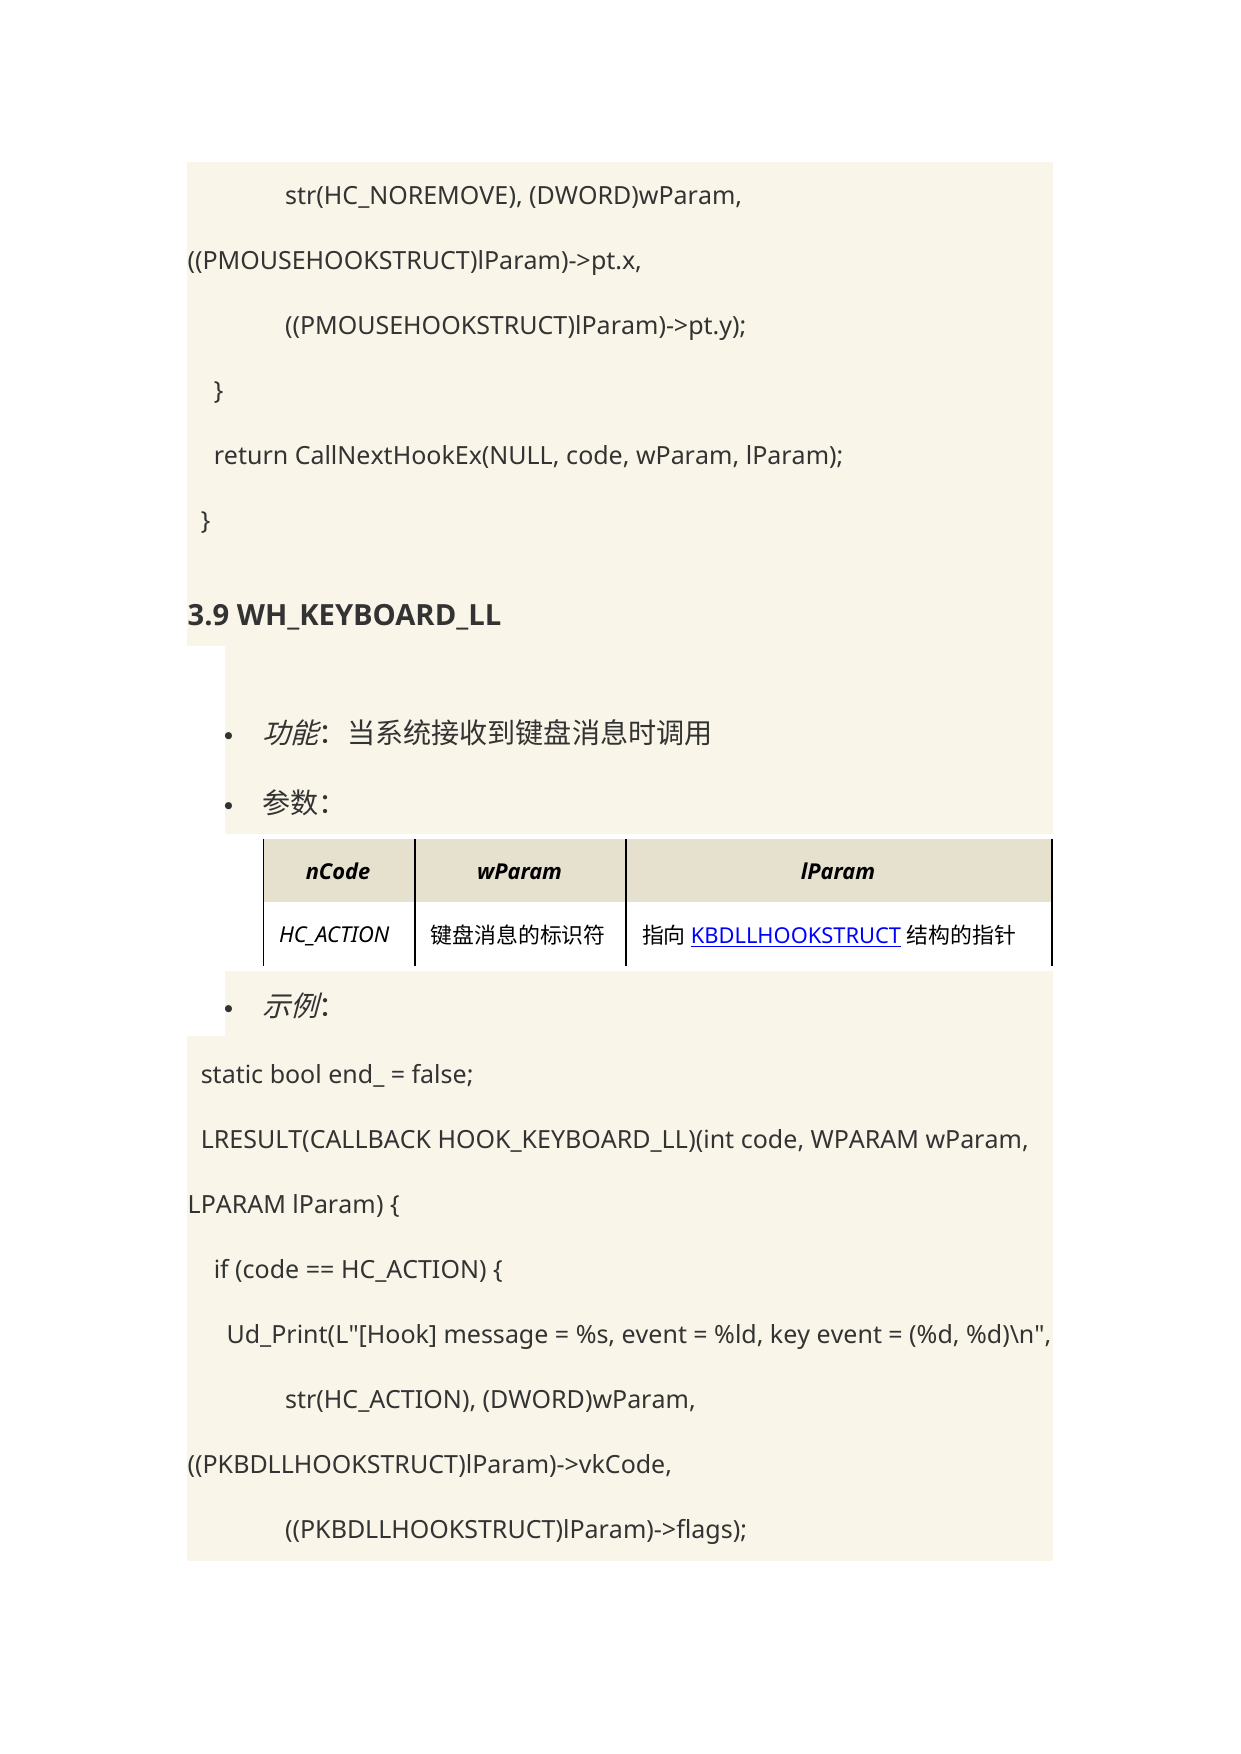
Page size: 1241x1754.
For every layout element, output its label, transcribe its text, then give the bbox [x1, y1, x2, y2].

list 示例： [225, 971, 1053, 1036]
table_header nCode [264, 839, 414, 902]
subtitle 3.9 WH_KEYBOARD_LL [187, 581, 1053, 646]
list 功能：当系统接收到键盘消息时调用 [225, 698, 1053, 763]
table_header wParam [416, 839, 625, 902]
text if (code == HC_ACTION) { [187, 1236, 1053, 1301]
text ((PKBDLLHOOKSTRUCT)lParam)->flags); [187, 1496, 1053, 1561]
list 参数： [225, 769, 1053, 834]
text ((PMOUSEHOOKSTRUCT)lParam)->pt.y); [187, 292, 1053, 357]
text str(HC_NOREMOVE), (DWORD)wParam, ((PMOUSEHOOKSTRUCT)lParam)->pt.x, [187, 162, 1053, 292]
text return CallNextHookEx(NULL, code, wParam, lParam); [187, 422, 1053, 487]
text str(HC_ACTION), (DWORD)wParam, ((PKBDLLHOOKSTRUCT)lParam)->vkCode, [187, 1366, 1053, 1496]
text } [187, 357, 1053, 422]
table_cell 指向 KBDLLHOOKSTRUCT 结构的指针 [627, 903, 1051, 966]
table_cell 键盘消息的标识符 [416, 903, 625, 966]
text Ud_Print(L"[Hook] message = %s, event = %ld, key event = (%d, %d)\n", [187, 1301, 1053, 1366]
text } [187, 487, 1053, 552]
text LRESULT(CALLBACK HOOK_KEYBOARD_LL)(int code, WPARAM wParam, LPARAM lParam) { [187, 1106, 1053, 1236]
table_cell HC_ACTION [264, 903, 414, 966]
text static bool end_ = false; [187, 1041, 1053, 1106]
table_header lParam [627, 839, 1051, 902]
